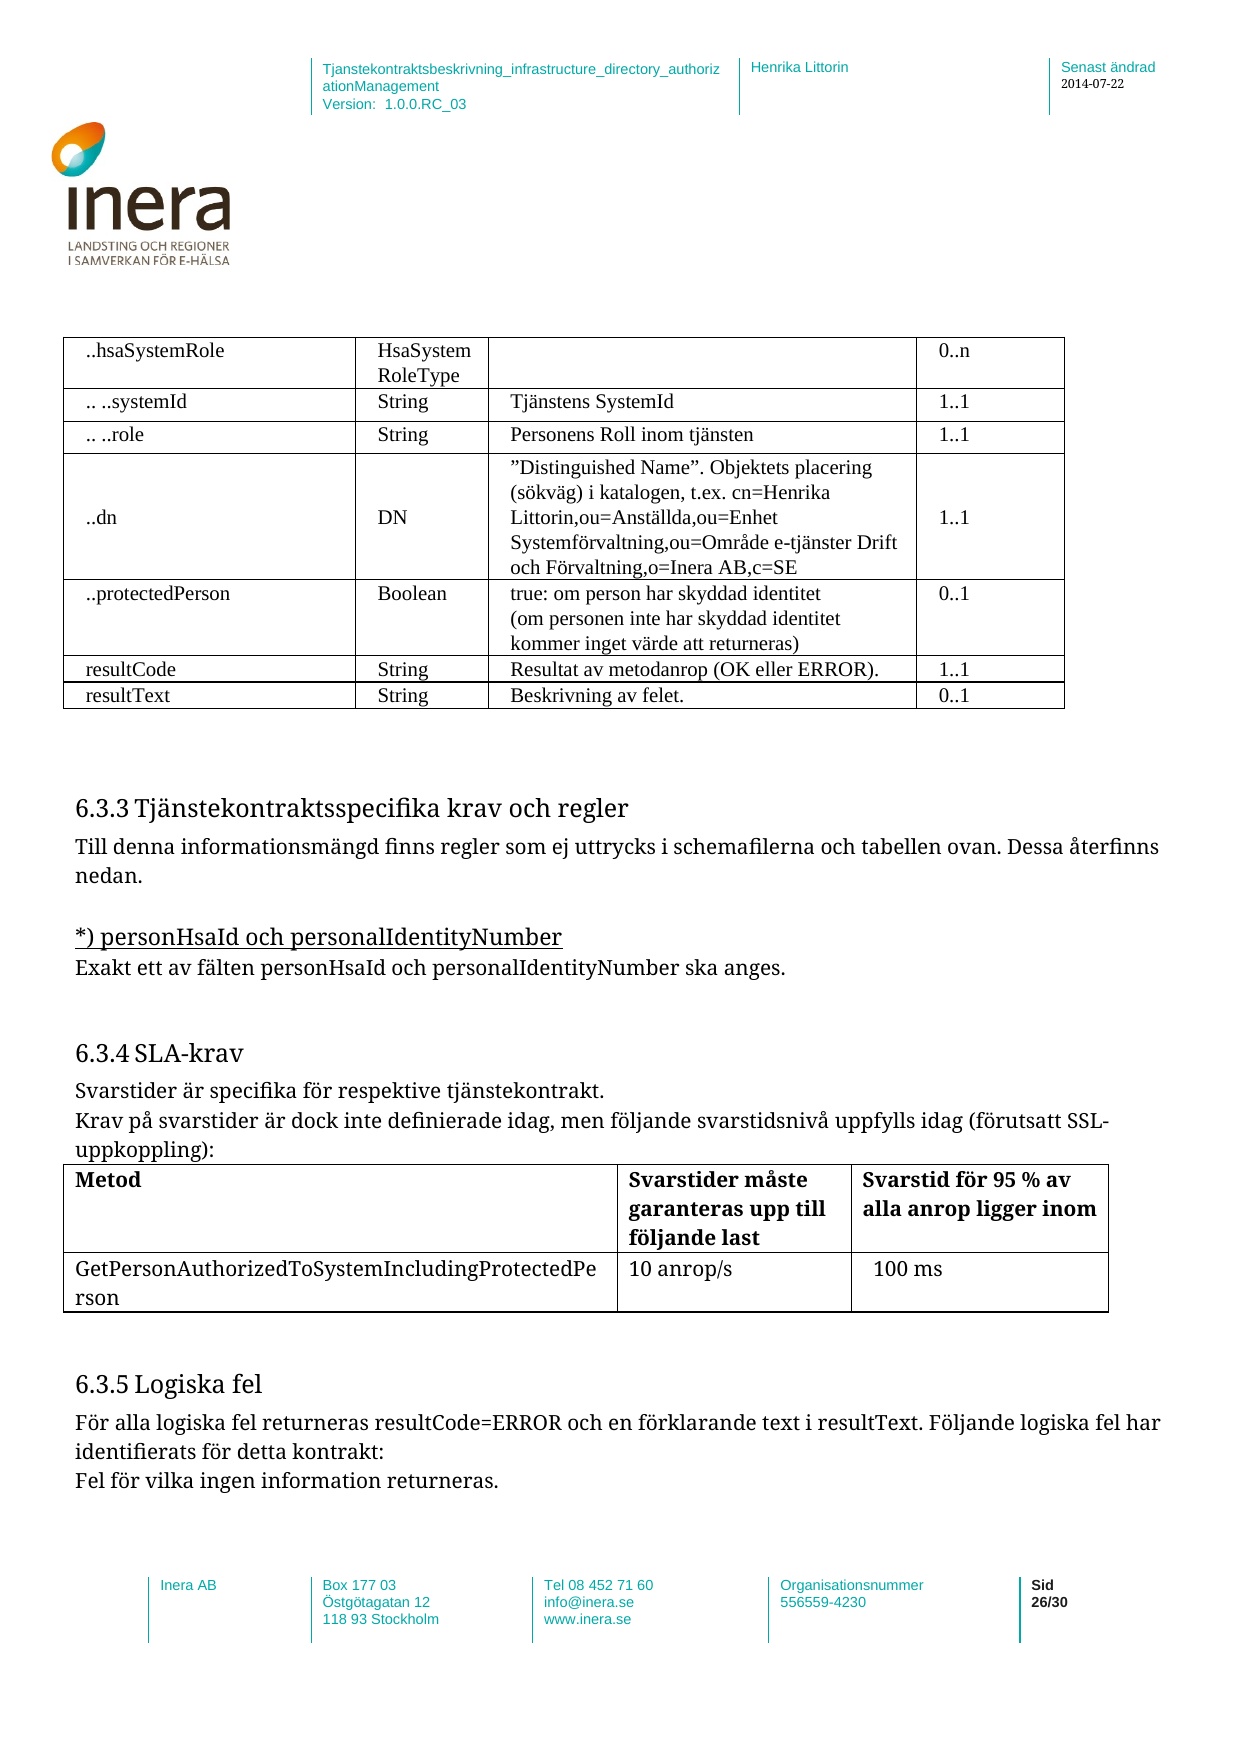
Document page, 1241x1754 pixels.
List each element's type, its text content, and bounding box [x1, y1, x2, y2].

table_cell DN [356, 454, 488, 579]
table_cell String [356, 389, 488, 421]
table_cell GetPersonAuthorizedToSystemIncludingProtectedPerson [64, 1253, 617, 1311]
table_cell ..dn [64, 454, 355, 579]
text Krav på svarstider är dock inte definierade idag, men följande svarstidsnivå uppfylls idag (förutsatt SSL-uppkoppling): [75, 1105, 1165, 1163]
text Till denna informationsmängd finns regler som ej uttrycks i schemafilerna och tabellen ovan. Dessa återfinns nedan. [75, 831, 1165, 890]
subtitle Logiska fel [75, 1367, 1165, 1401]
table_cell 1..1 [917, 454, 1064, 579]
table_cell String [356, 656, 488, 681]
table_cell String [356, 422, 488, 453]
table_cell true: om person har skyddad identitet (om personen inte har skyddad identitet kommer inget värde att returneras) [489, 580, 916, 655]
table_cell 100 ms [852, 1253, 1108, 1311]
table_cell 1..1 [917, 389, 1064, 421]
table_cell resultText [64, 683, 355, 707]
table_cell .. ..role [64, 422, 355, 453]
table_cell ..hsaSystemRole [64, 338, 355, 388]
table_cell 1..1 [917, 656, 1064, 681]
table_header Metod [64, 1165, 617, 1252]
table_cell Resultat av metodanrop (OK eller ERROR). [489, 656, 916, 681]
table_cell String [356, 683, 488, 707]
table_cell Personens Roll inom tjänsten [489, 422, 916, 453]
table_header Svarstider måste garanteras upp till följande last [618, 1165, 851, 1252]
table_cell 0..1 [917, 683, 1064, 707]
table_cell ”Distinguished Name”. Objektets placering (sökväg) i katalogen, t.ex. cn=Henrika Littorin,ou=Anställda,ou=Enhet Systemförvaltning,ou=Område e-tjänster Drift och Förvaltning,o=Inera AB,c=SE [489, 454, 916, 579]
subtitle Tjänstekontraktsspecifika krav och regler [75, 791, 1165, 825]
table_cell Tjänstens SystemId [489, 389, 916, 421]
table_cell resultCode [64, 656, 355, 681]
table_cell 0..n [917, 338, 1064, 388]
table_header Svarstid för 95 % av alla anrop ligger inom [852, 1165, 1108, 1252]
subtitle SLA-krav [75, 1036, 1165, 1070]
picture [51, 122, 230, 265]
table_cell 10 anrop/s [618, 1253, 851, 1311]
text Fel för vilka ingen information returneras. [75, 1465, 1165, 1494]
table_cell .. ..systemId [64, 389, 355, 421]
table_cell HsaSystemRoleType [356, 338, 488, 388]
table_cell [489, 338, 916, 388]
text Exakt ett av fälten personHsaId och personalIdentityNumber ska anges. [75, 952, 1165, 981]
table_cell ..protectedPerson [64, 580, 355, 655]
table_cell 0..1 [917, 580, 1064, 655]
table_cell Boolean [356, 580, 488, 655]
table_cell 1..1 [917, 422, 1064, 453]
table_cell Beskrivning av felet. [489, 683, 916, 707]
text Svarstider är specifika för respektive tjänstekontrakt. [75, 1076, 1165, 1105]
text *) personHsaId och personalIdentityNumber [75, 921, 1165, 952]
text För alla logiska fel returneras resultCode=ERROR och en förklarande text i resultText. Följande logiska fel har identifierats för detta kontrakt: [75, 1407, 1165, 1465]
